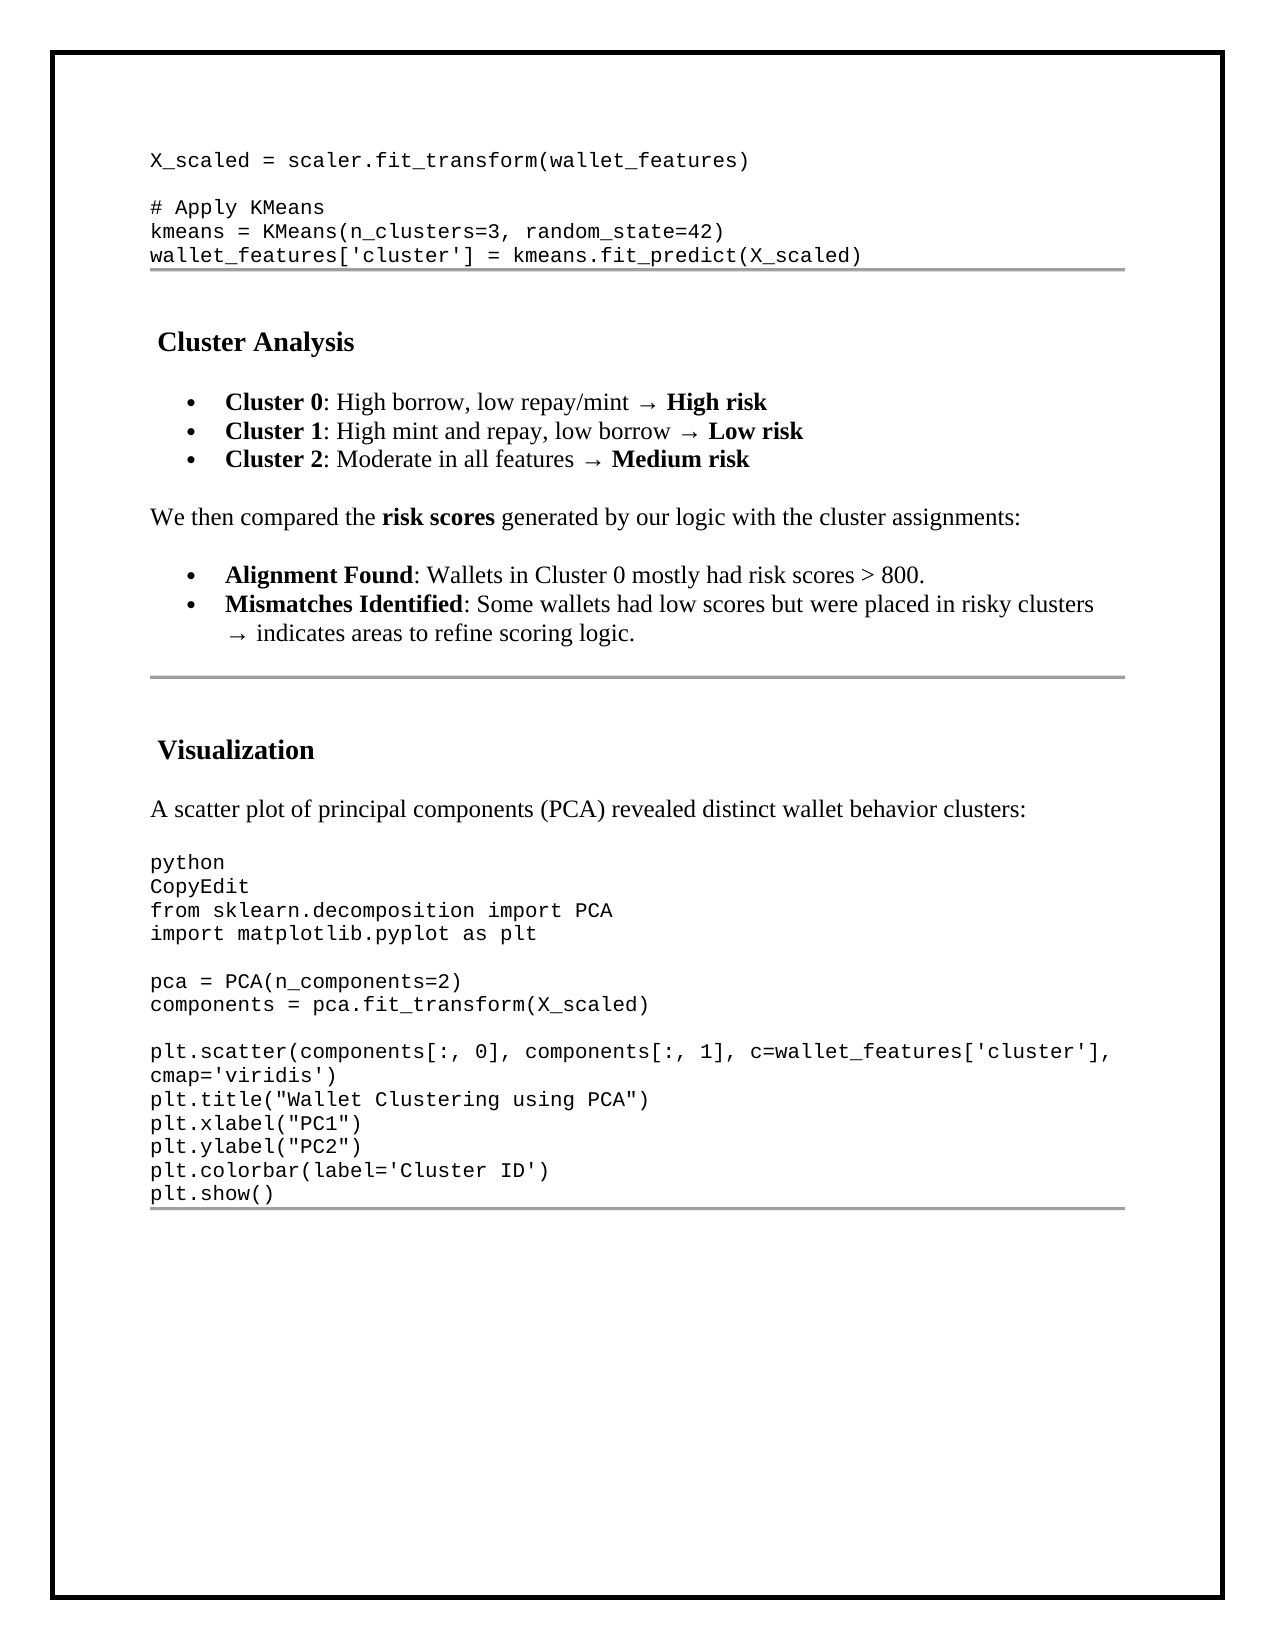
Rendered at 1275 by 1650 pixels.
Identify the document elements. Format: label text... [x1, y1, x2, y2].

text CopyEdit [150, 876, 1125, 900]
text plt.xlabel("PC1") [150, 1112, 1125, 1136]
text kmeans = KMeans(n_clusters=3, random_state=42) [150, 221, 1125, 244]
list Cluster 2: Moderate in all features → Medium risk [187, 444, 1125, 473]
text plt.show() [150, 1183, 1125, 1207]
text components = pca.fit_transform(X_scaled) [150, 994, 1125, 1018]
list Cluster 1: High mint and repay, low borrow → Low risk [187, 416, 1125, 444]
text A scatter plot of principal components (PCA) revealed distinct wallet behavior clusters: [150, 794, 1125, 823]
text X_scaled = scaler.fit_transform(wallet_features) [150, 150, 1125, 174]
text Cluster Analysis [150, 325, 1125, 358]
text plt.ylabel("PC2") [150, 1136, 1125, 1160]
text We then compared the risk scores generated by our logic with the cluster assignments: [150, 502, 1125, 531]
list Mismatches Identified: Some wallets had low scores but were placed in risky clusters → indicates areas to refine scoring logic. [187, 589, 1125, 647]
text wallet_features['cluster'] = kmeans.fit_predict(X_scaled) [150, 244, 1125, 268]
text plt.colorbar(label='Cluster ID') [150, 1160, 1125, 1183]
list Alignment Found: Wallets in Cluster 0 mostly had risk scores > 800. [187, 560, 1125, 589]
text plt.scatter(components[:, 0], components[:, 1], c=wallet_features['cluster'], cmap='viridis') [150, 1042, 1125, 1089]
text Visualization [150, 733, 1125, 765]
text python [150, 852, 1125, 876]
text plt.title("Wallet Clustering using PCA") [150, 1089, 1125, 1112]
list Cluster 0: High borrow, low repay/mint → High risk [187, 387, 1125, 416]
text # Apply KMeans [150, 197, 1125, 221]
text from sklearn.decomposition import PCA [150, 900, 1125, 923]
text import matplotlib.pyplot as plt [150, 923, 1125, 947]
text pca = PCA(n_components=2) [150, 971, 1125, 994]
